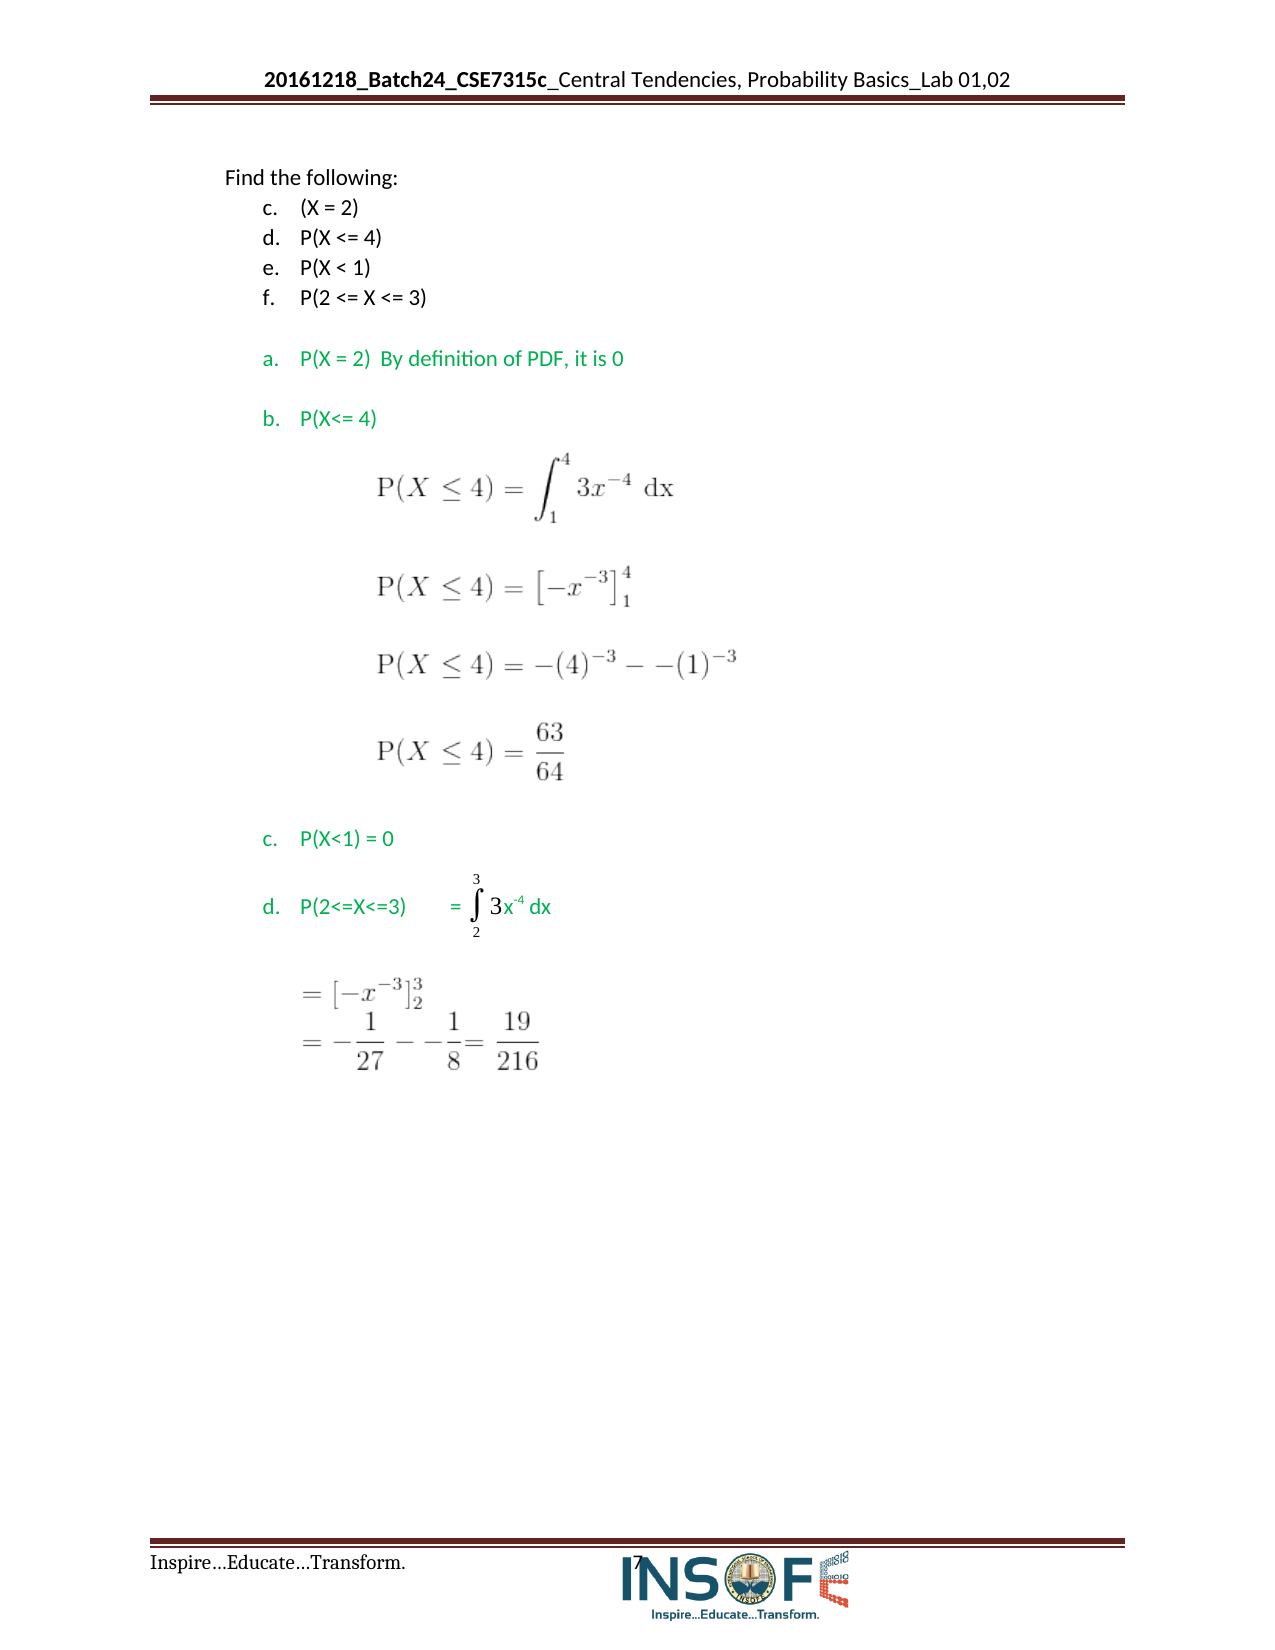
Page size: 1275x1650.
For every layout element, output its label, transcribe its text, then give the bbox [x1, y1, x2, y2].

list P(2<=X<=3) = x-4 dx [262, 871, 1125, 941]
list P(X <= 4) [262, 223, 1184, 251]
list (X = 2) [262, 193, 1184, 221]
picture [375, 564, 633, 609]
picture [375, 451, 677, 525]
list P(X<1) = 0 [262, 824, 1125, 852]
picture [618, 1550, 849, 1621]
list P(X<= 4) [262, 404, 1125, 432]
picture [375, 721, 566, 784]
list Find the following: [225, 163, 1184, 191]
picture [300, 976, 541, 1072]
list P(2 <= X <= 3) [262, 283, 1184, 312]
list P(X < 1) [262, 253, 1184, 281]
list P(X = 2) By definition of PDF, it is 0 [262, 344, 1125, 372]
picture [375, 648, 738, 682]
